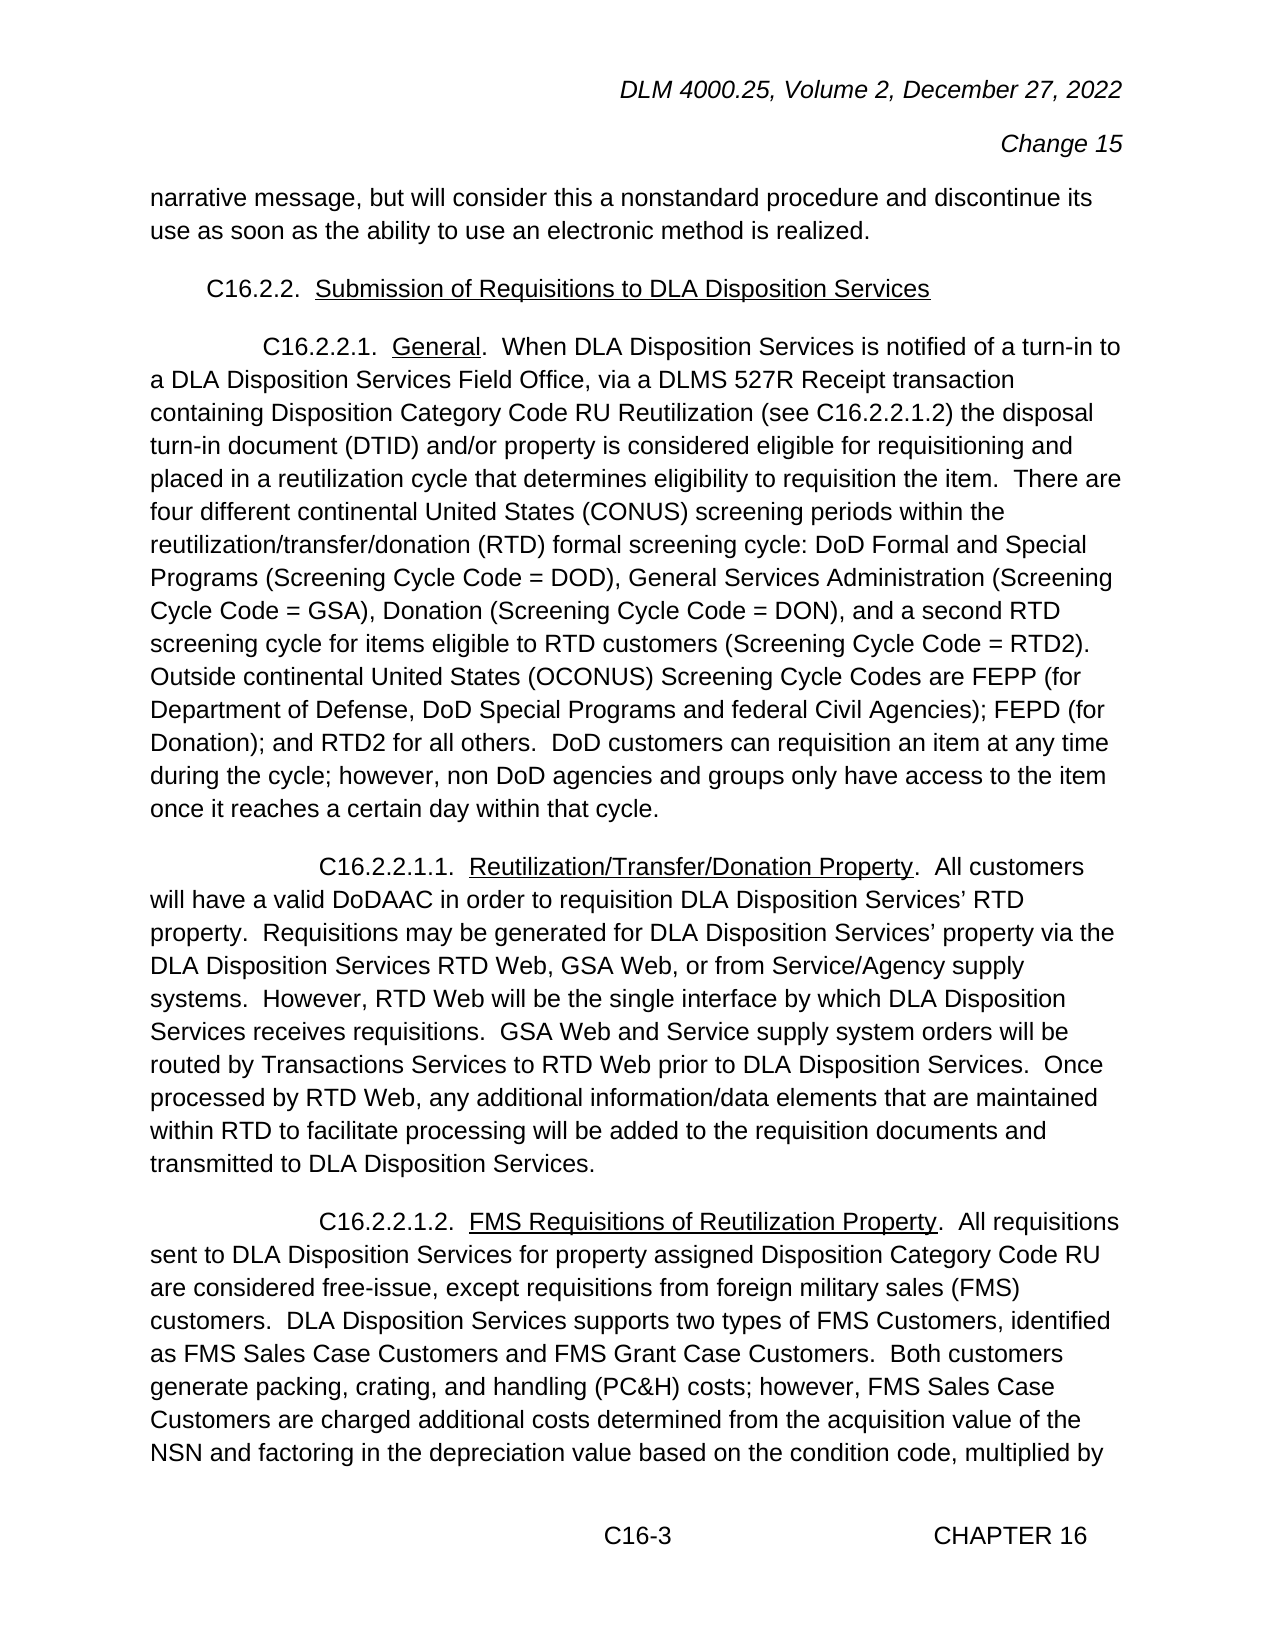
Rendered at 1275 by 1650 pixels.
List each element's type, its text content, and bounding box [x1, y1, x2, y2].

text C16.2.2. Submission of Requisitions to DLA Disposition Services [150, 274, 1125, 302]
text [150, 183, 1125, 244]
text C16.2.2.1.1. Reutilization/Transfer/Donation Property. All customers will have a valid DoDAAC in order to requisition DLA Disposition Services’ RTD property. Requisitions may be generated for DLA Disposition Services’ property via the DLA Disposition Services RTD Web, GSA Web, or from Service/Agency supply systems. However, RTD Web will be the single interface by which DLA Disposition Services receives requisitions. GSA Web and Service supply system orders will be routed by Transactions Services to RTD Web prior to DLA Disposition Services. Once processed by RTD Web, any additional information/data elements that are maintained within RTD to facilitate processing will be added to the requisition documents and transmitted to DLA Disposition Services. [150, 852, 1125, 1178]
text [150, 1207, 1125, 1467]
text C16.2.2.1. General. When DLA Disposition Services is notified of a turn-in to a DLA Disposition Services Field Office, via a DLMS 527R Receipt transaction containing Disposition Category Code RU Reutilization (see C16.2.2.1.2) the disposal turn-in document (DTID) and/or property is considered eligible for requisitioning and placed in a reutilization cycle that determines eligibility to requisition the item. There are four different continental United States (CONUS) screening periods within the reutilization/transfer/donation (RTD) formal screening cycle: DoD Formal and Special Programs (Screening Cycle Code = DOD), General Services Administration (Screening Cycle Code = GSA), Donation (Screening Cycle Code = DON), and a second RTD screening cycle for items eligible to RTD customers (Screening Cycle Code = RTD2). Outside continental United States (OCONUS) Screening Cycle Codes are FEPP (for Department of Defense, DoD Special Programs and federal Civil Agencies); FEPD (for Donation); and RTD2 for all others. DoD customers can requisition an item at any time during the cycle; however, non DoD agencies and groups only have access to the item once it reaches a certain day within that cycle. [150, 332, 1125, 823]
